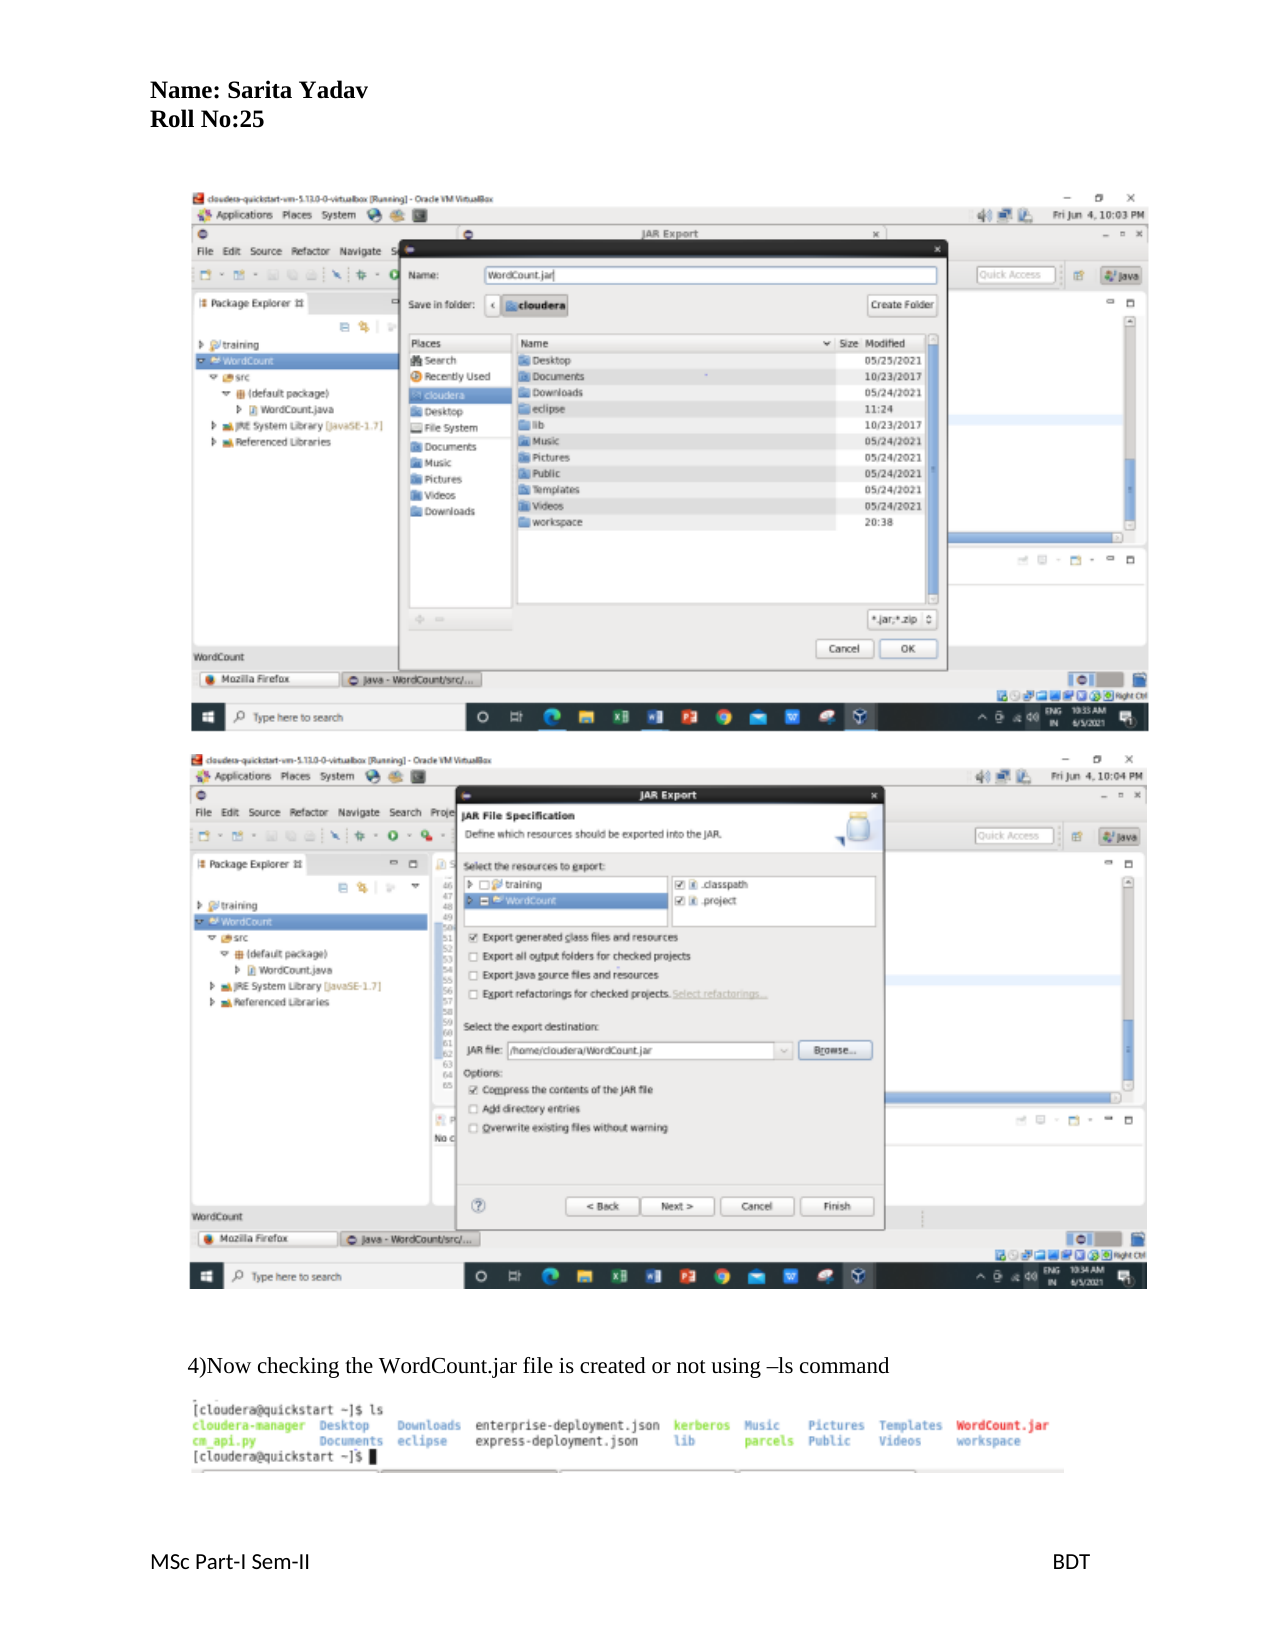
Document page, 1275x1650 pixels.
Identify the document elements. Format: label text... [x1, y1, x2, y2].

picture [187, 188, 1155, 736]
picture [187, 754, 1147, 1289]
picture [187, 1397, 1064, 1473]
text 4)Now checking the WordCount.jar file is created or not using –ls command [187, 1353, 1125, 1379]
